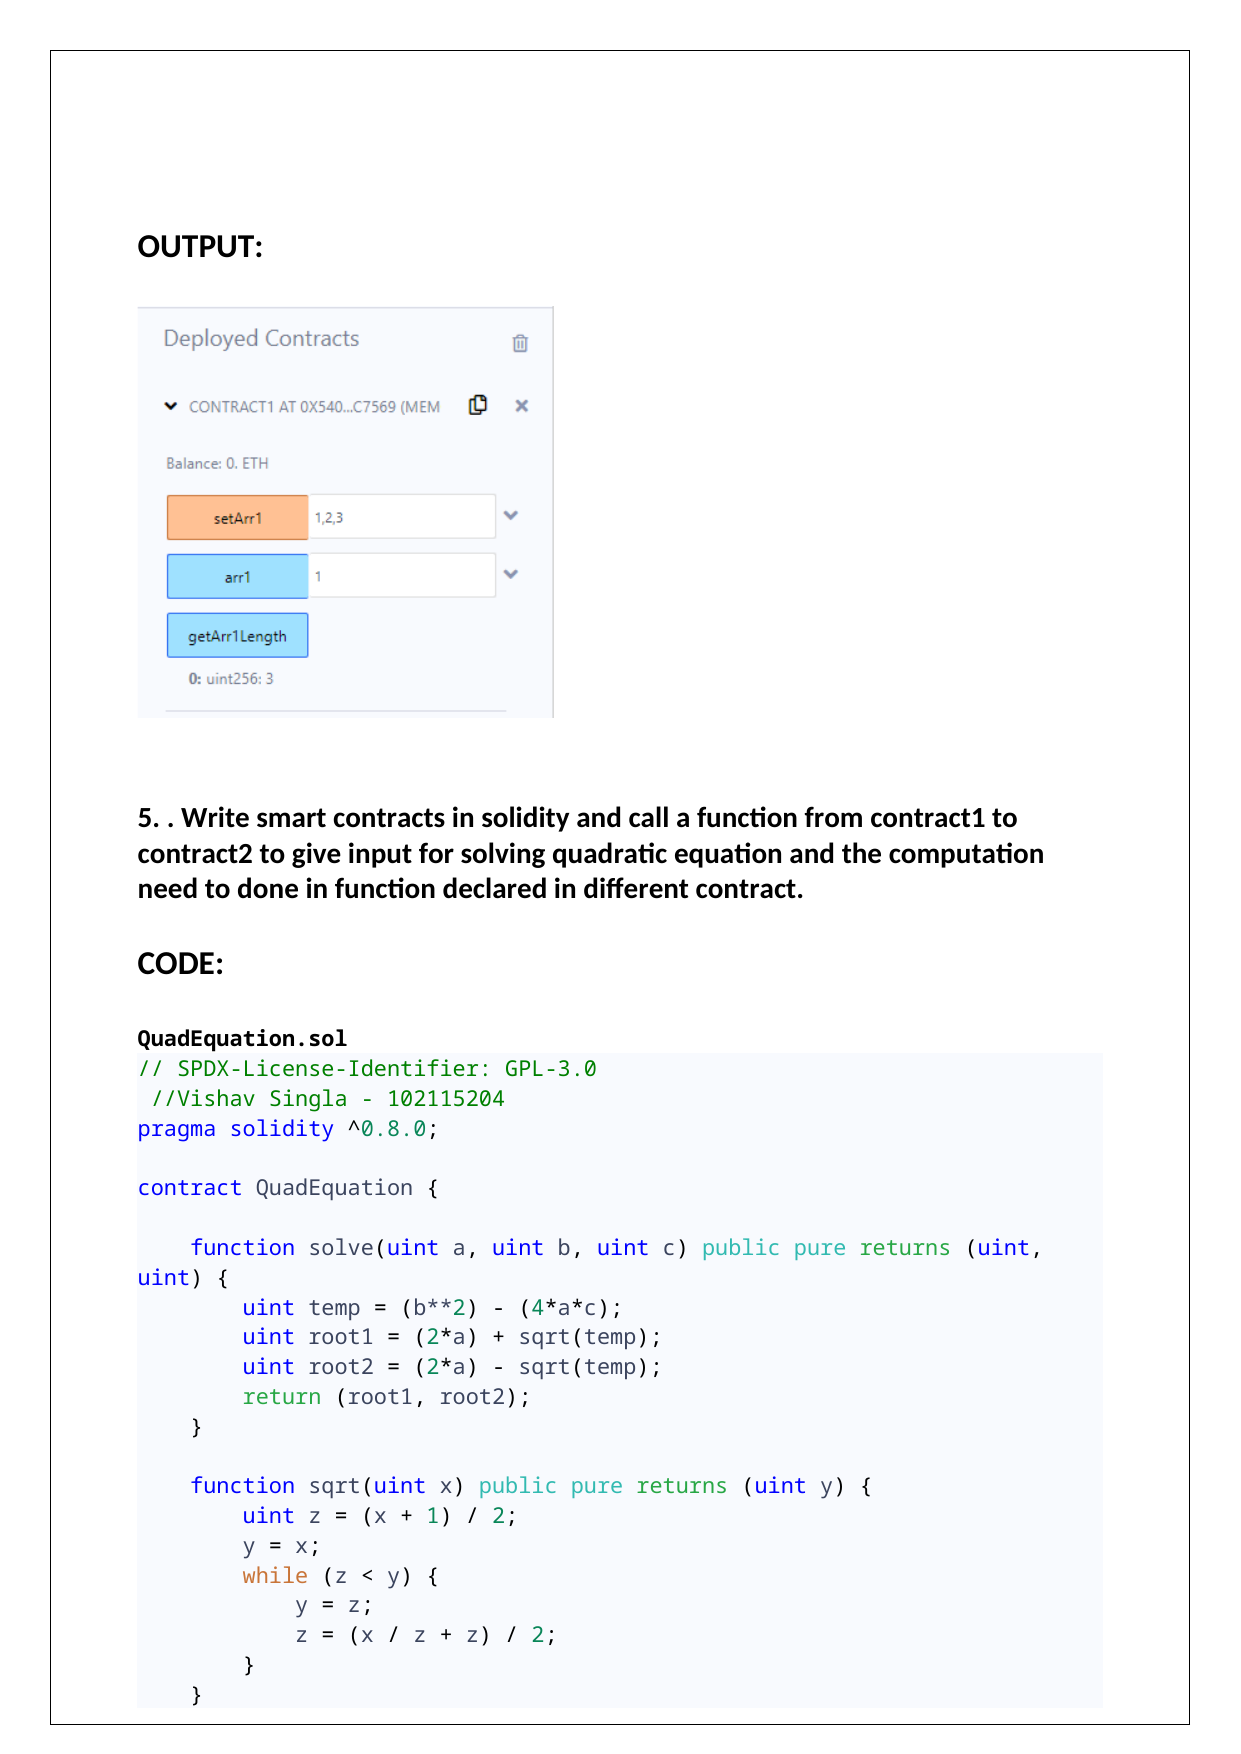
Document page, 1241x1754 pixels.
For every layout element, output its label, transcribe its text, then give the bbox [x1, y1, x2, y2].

text //Vishav Singla - 102115204 [137, 1083, 1103, 1113]
text y = z; [137, 1589, 1103, 1619]
text function solve(uint a, uint b, uint c) public pure returns (uint, uint) { [137, 1232, 1103, 1291]
text } [137, 1411, 1103, 1440]
text uint root2 = (2*a) - sqrt(temp); [137, 1351, 1103, 1381]
text OUTPUT: [137, 225, 1103, 266]
text y = x; [137, 1530, 1103, 1559]
picture [137, 306, 554, 718]
text } [137, 1649, 1103, 1679]
text pragma solidity ^0.8.0; [137, 1113, 1103, 1142]
text } [137, 1679, 1103, 1708]
text uint z = (x + 1) / 2; [137, 1500, 1103, 1530]
text return (root1, root2); [137, 1381, 1103, 1411]
text z = (x / z + z) / 2; [137, 1619, 1103, 1649]
text while (z < y) { [137, 1559, 1103, 1589]
text function sqrt(uint x) public pure returns (uint y) { [137, 1470, 1103, 1500]
text QuadEquation.sol [137, 1023, 1103, 1053]
text uint temp = (b**2) - (4*a*c); [137, 1291, 1103, 1321]
text CODE: [137, 942, 1103, 983]
text contract QuadEquation { [137, 1172, 1103, 1202]
text // SPDX-License-Identifier: GPL-3.0 [137, 1053, 1103, 1083]
text uint root1 = (2*a) + sqrt(temp); [137, 1321, 1103, 1351]
text 5. . Write smart contracts in solidity and call a function from contract1 to contract2 to give input for solving quadratic equation and the computation need to done in function declared in different contract. [137, 799, 1103, 906]
